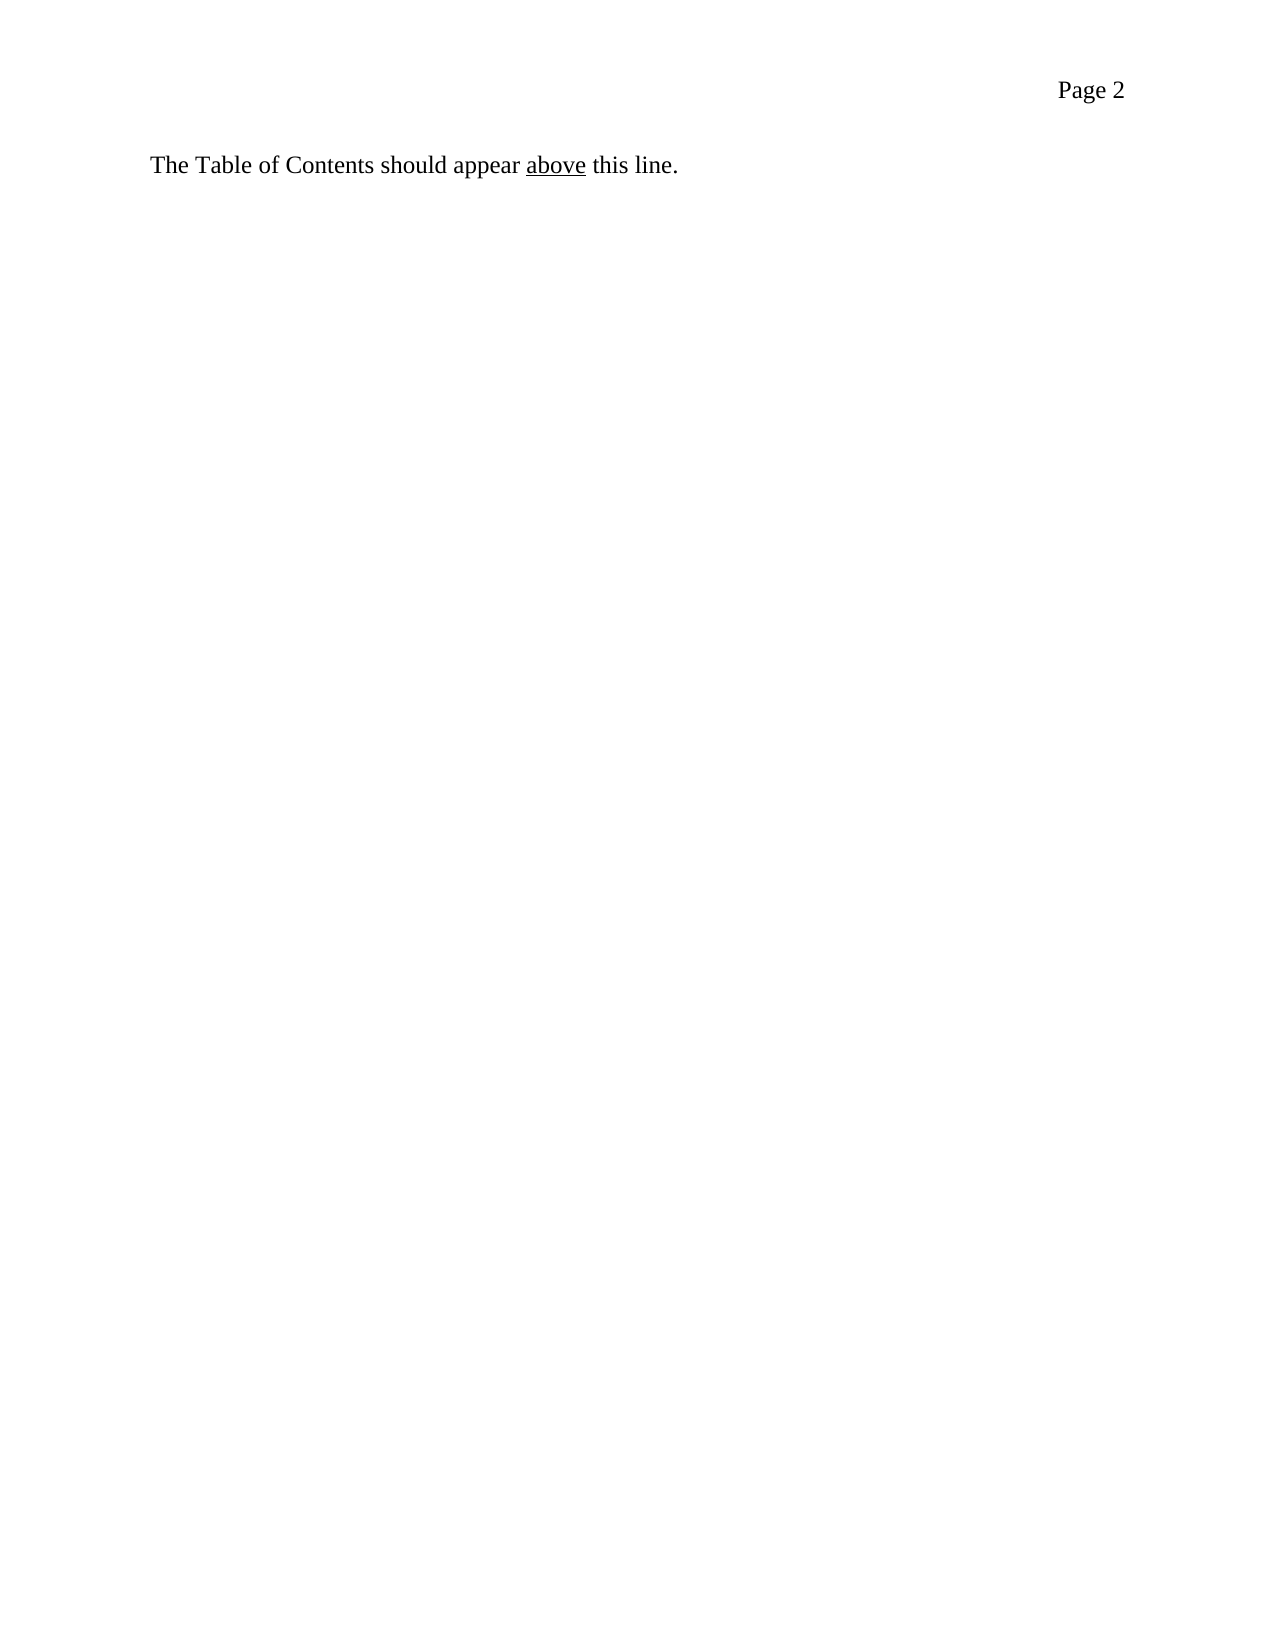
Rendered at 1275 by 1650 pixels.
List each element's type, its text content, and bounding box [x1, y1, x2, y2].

text The Table of Contents should appear above this line. [150, 150, 1125, 179]
